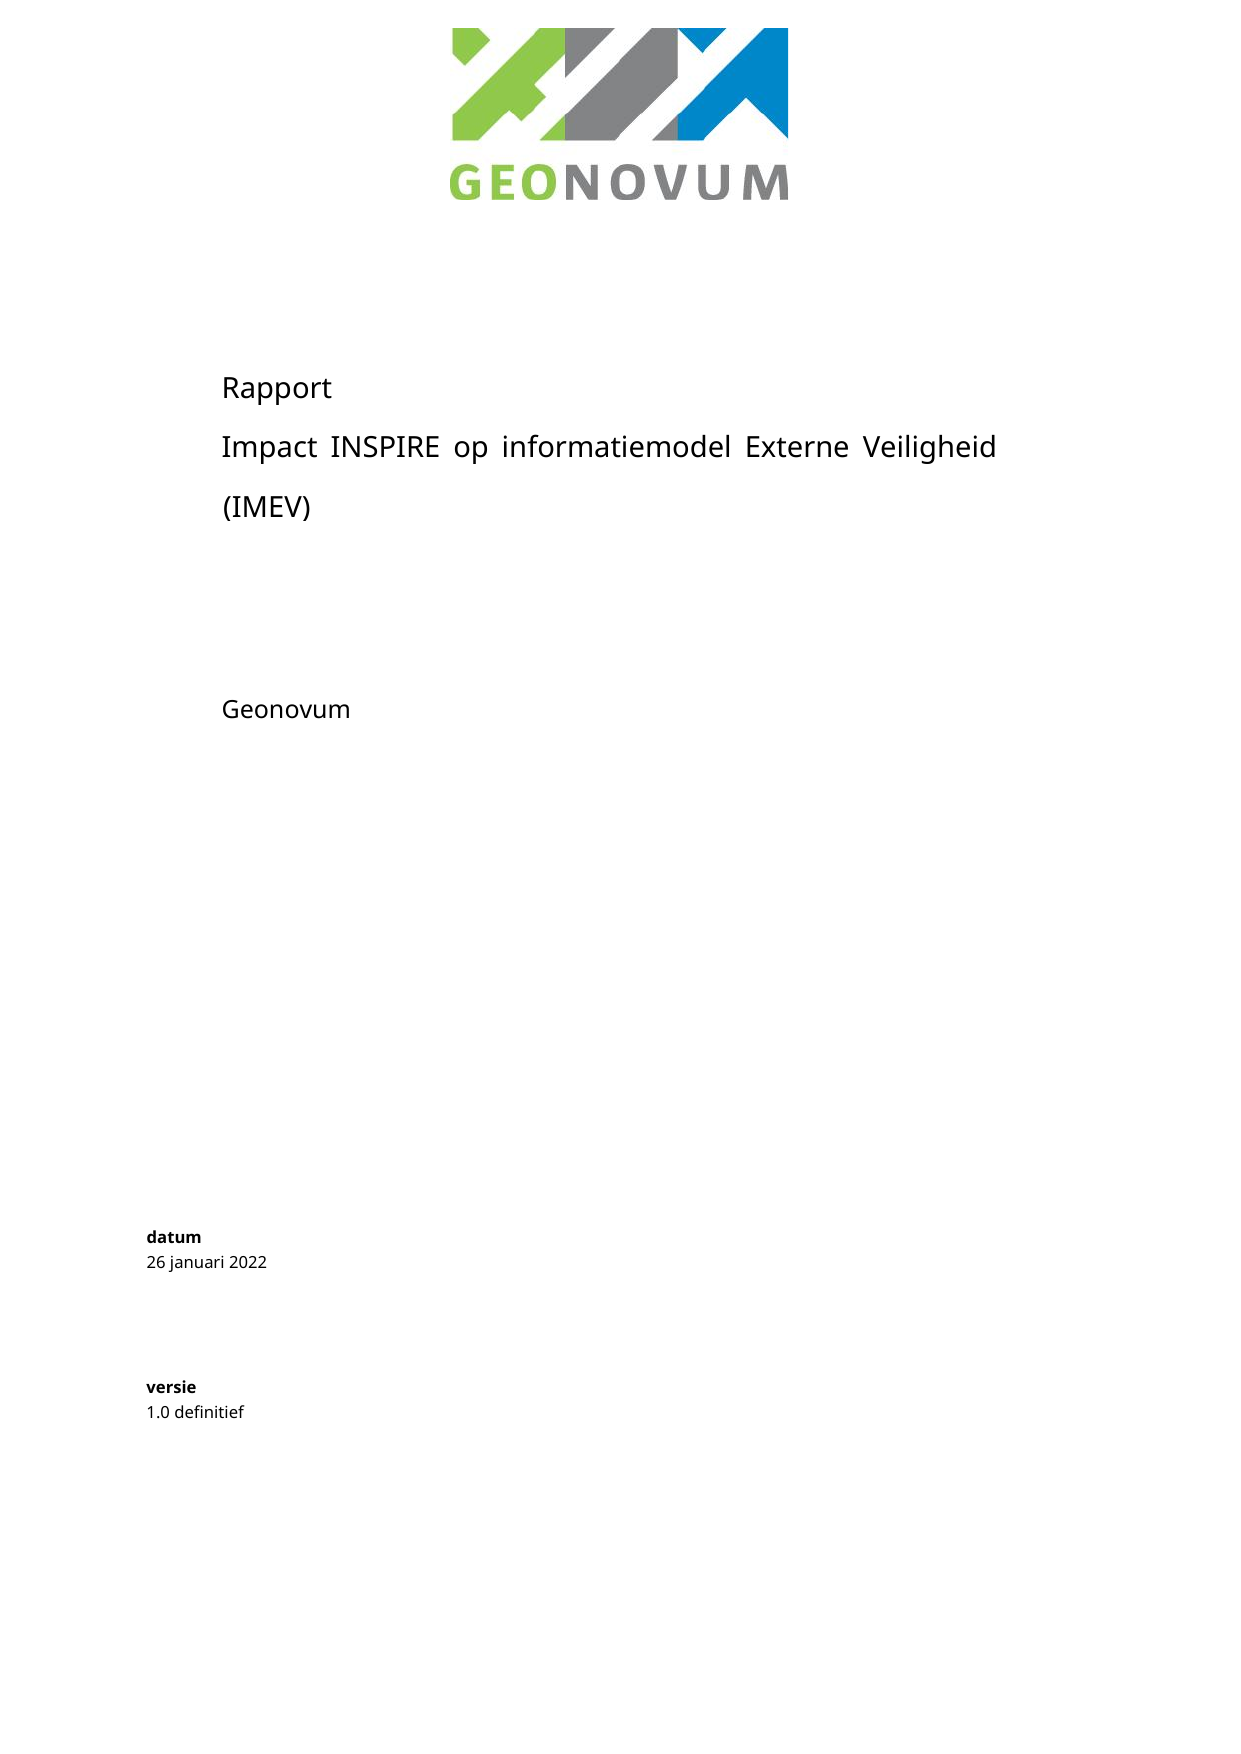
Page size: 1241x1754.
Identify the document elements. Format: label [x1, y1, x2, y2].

picture [450, 28, 789, 200]
picture [706, 31, 714, 39]
